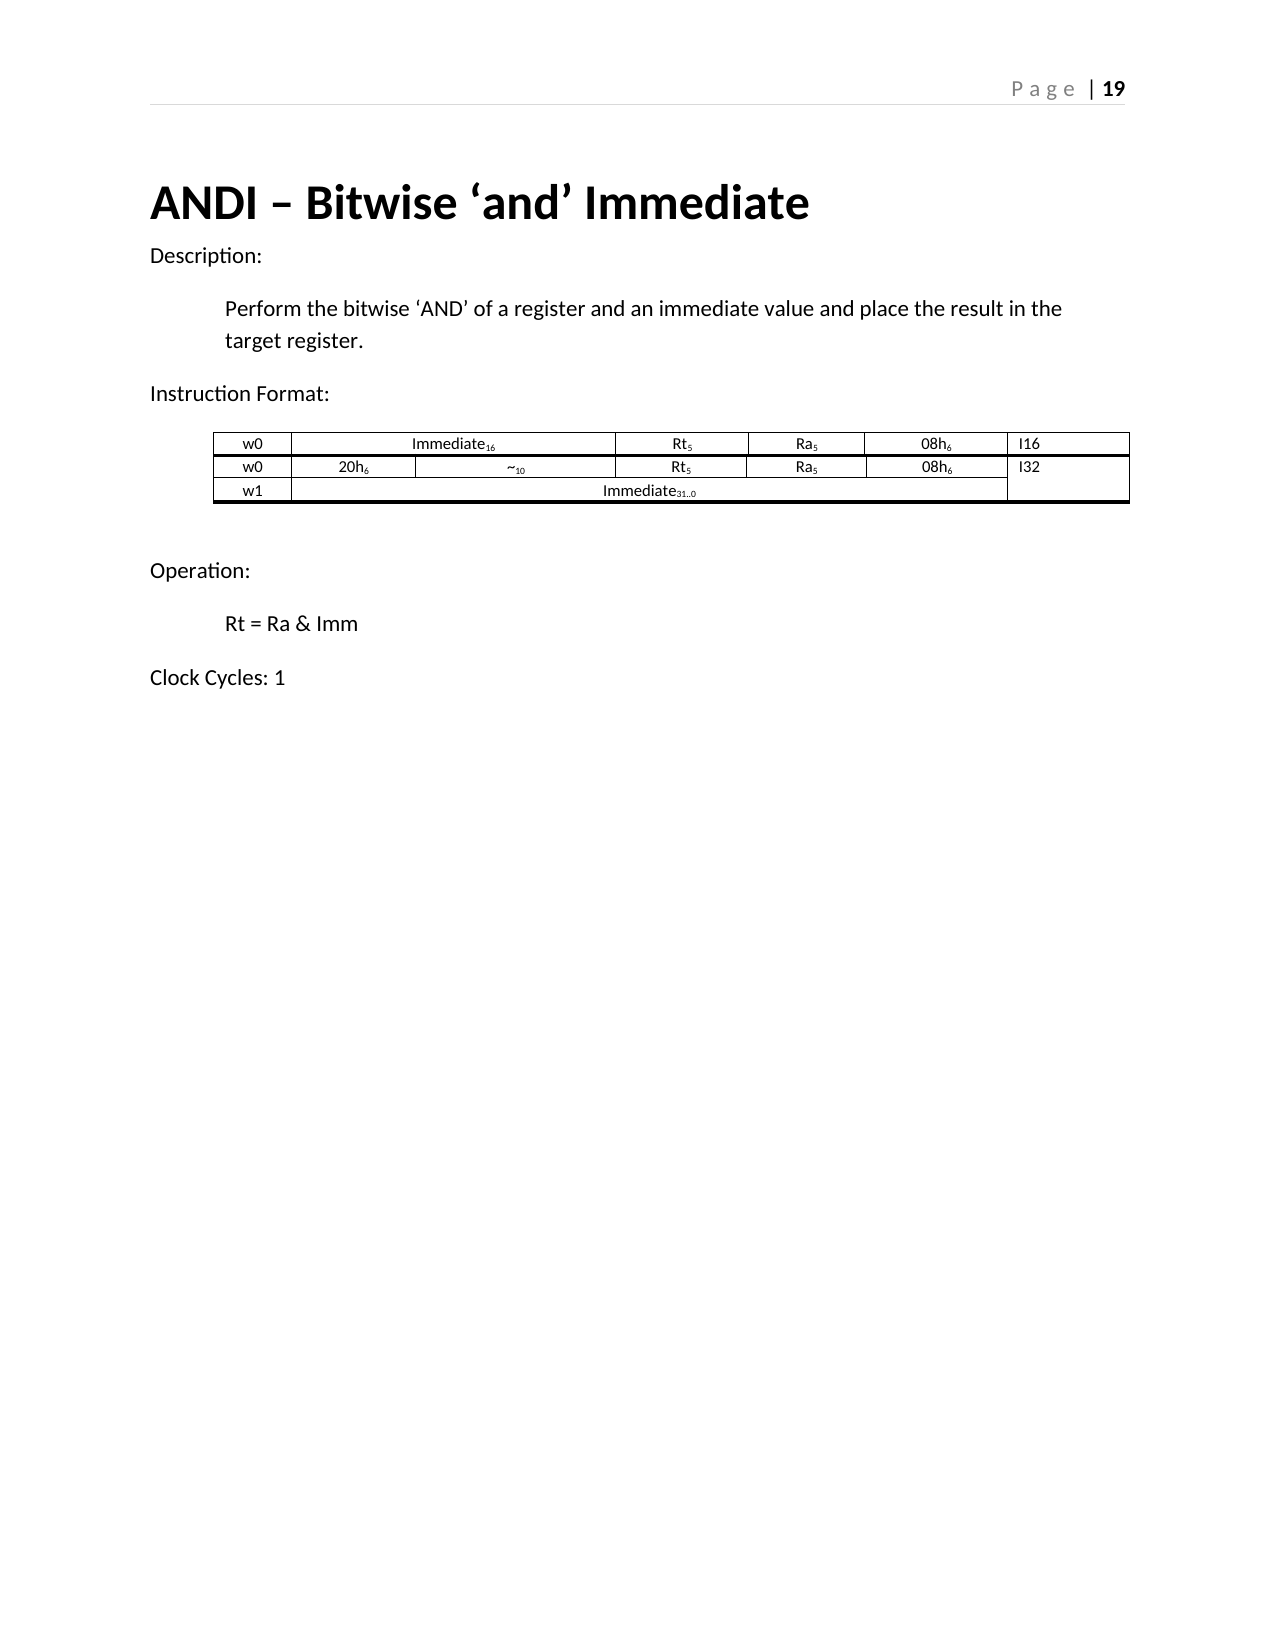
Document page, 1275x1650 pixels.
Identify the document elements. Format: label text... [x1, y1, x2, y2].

table_cell Rt5 [616, 457, 746, 477]
subtitle ANDI – Bitwise ‘and’ Immediate [150, 171, 1125, 232]
table_header Immediate16 [292, 433, 615, 453]
table_header Ra5 [749, 433, 864, 453]
table_cell Ra5 [747, 457, 866, 477]
table_header Rt5 [616, 433, 748, 453]
text Perform the bitwise ‘AND’ of a register and an immediate value and place the result in the target register. [225, 294, 1125, 354]
table_header I16 [1008, 433, 1129, 453]
table_cell w0 [214, 457, 291, 477]
table_cell 20h6 [292, 457, 415, 477]
table_cell 08h6 [867, 457, 1007, 477]
table_cell I32 [1008, 457, 1129, 500]
text Rt = Ra & Imm [225, 609, 1125, 638]
table_cell Immediate31..0 [292, 478, 1007, 500]
text Operation: [150, 557, 1125, 584]
table_header w0 [214, 433, 291, 453]
text Description: [150, 241, 1125, 269]
text Clock Cycles: 1 [150, 663, 1125, 691]
text Instruction Format: [150, 379, 1125, 407]
table_header 08h6 [865, 433, 1007, 453]
table_cell w1 [214, 478, 291, 500]
table_cell ~10 [416, 457, 615, 477]
